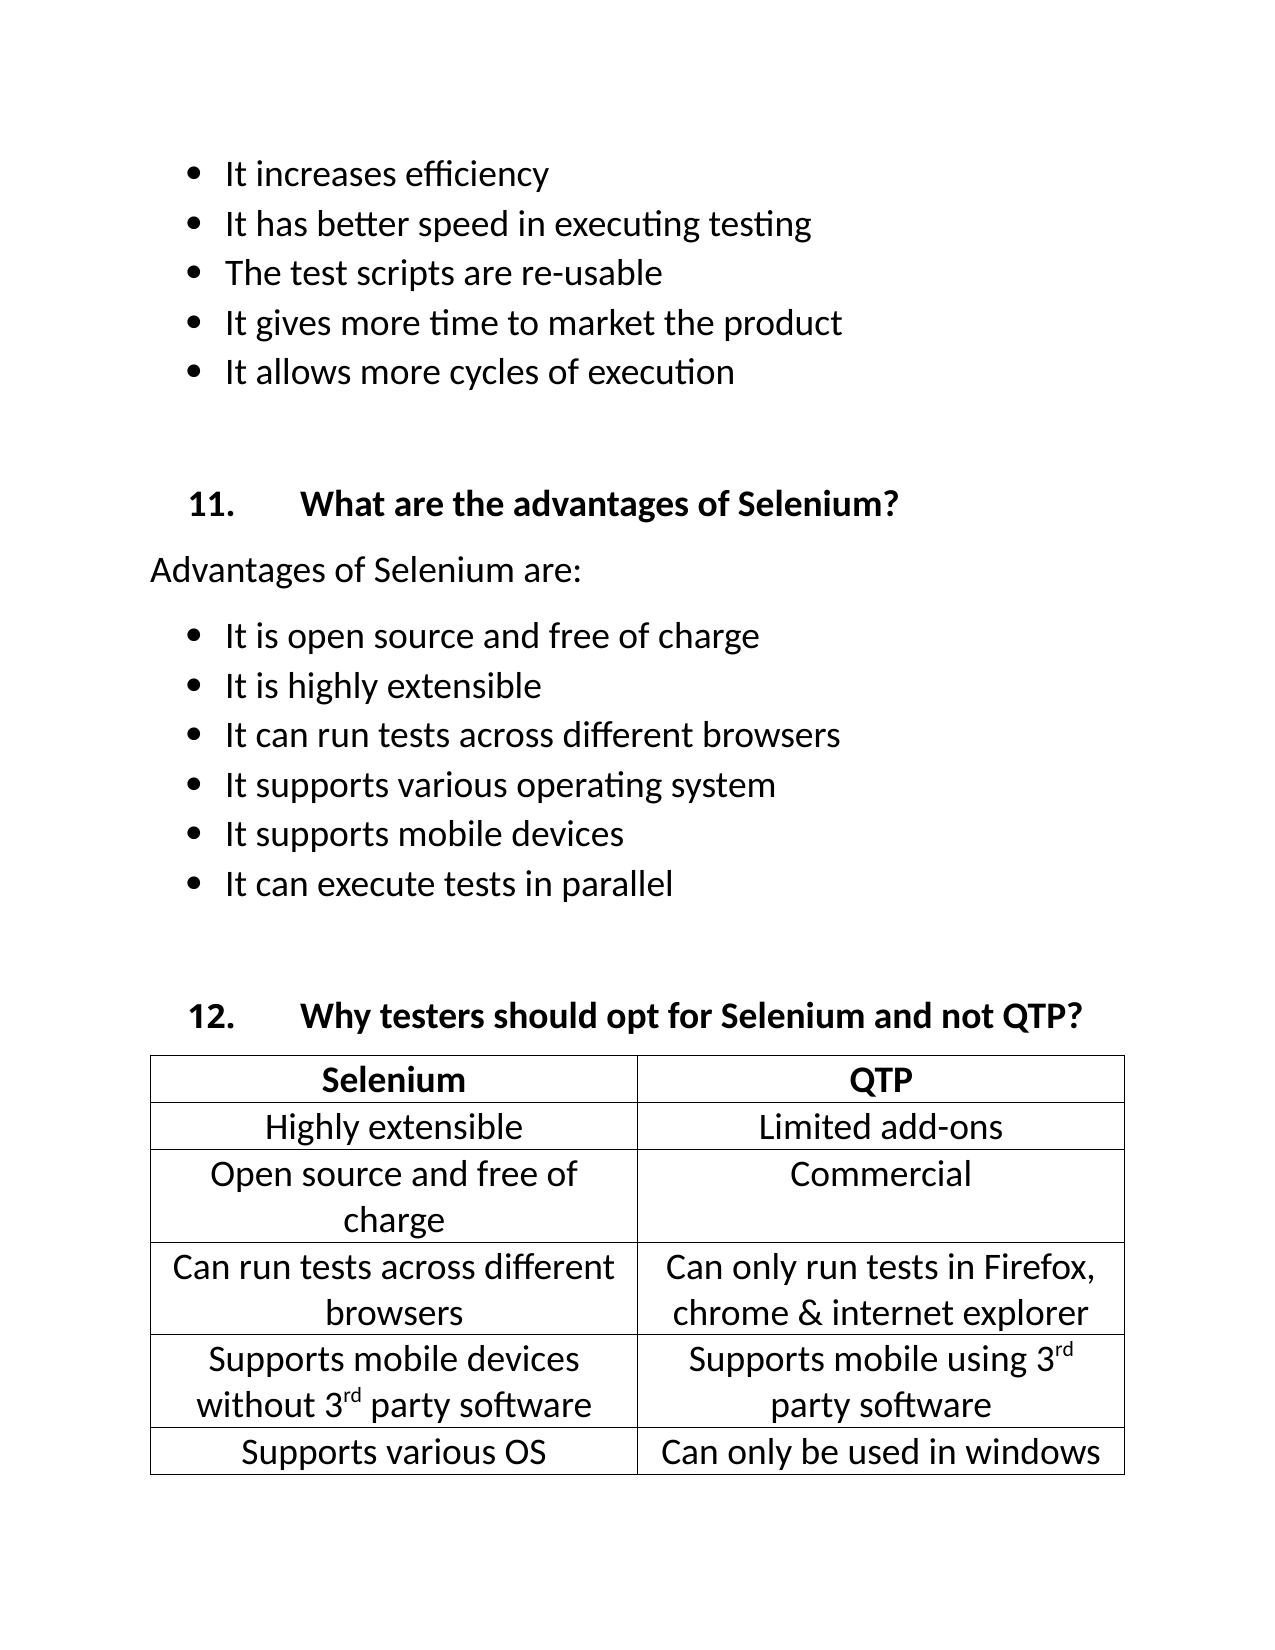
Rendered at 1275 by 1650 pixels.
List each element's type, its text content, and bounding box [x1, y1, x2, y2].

table_cell Limited add-ons [638, 1103, 1124, 1149]
table_cell Can only run tests in Firefox, chrome & internet explorer [638, 1243, 1124, 1334]
table_cell Commercial [638, 1150, 1124, 1242]
table_cell Supports mobile devices without 3rd party software [151, 1335, 637, 1427]
list What are the advantages of Selenium? [187, 480, 1125, 526]
list It supports various operating system [187, 761, 1125, 807]
table_cell Can only be used in windows [638, 1428, 1124, 1474]
table_header QTP [638, 1056, 1124, 1102]
table_cell Supports various OS [151, 1428, 637, 1474]
list It is open source and free of charge [187, 612, 1125, 658]
list It can run tests across different browsers [187, 711, 1125, 757]
list It allows more cycles of execution [187, 348, 1125, 394]
list Why testers should opt for Selenium and not QTP? [187, 992, 1125, 1038]
text Advantages of Selenium are: [150, 546, 1125, 592]
table_cell Open source and free of charge [151, 1150, 637, 1242]
list It gives more time to market the product [187, 298, 1125, 344]
table_cell Supports mobile using 3rd party software [638, 1335, 1124, 1427]
list It supports mobile devices [187, 810, 1125, 856]
list It can execute tests in parallel [187, 860, 1125, 906]
table_cell Highly extensible [151, 1103, 637, 1149]
list It increases efficiency [187, 150, 1125, 196]
list It has better speed in executing testing [187, 199, 1125, 245]
table_cell Can run tests across different browsers [151, 1243, 637, 1334]
list The test scripts are re-usable [187, 249, 1125, 295]
table_header Selenium [151, 1056, 637, 1102]
list It is highly extensible [187, 662, 1125, 708]
